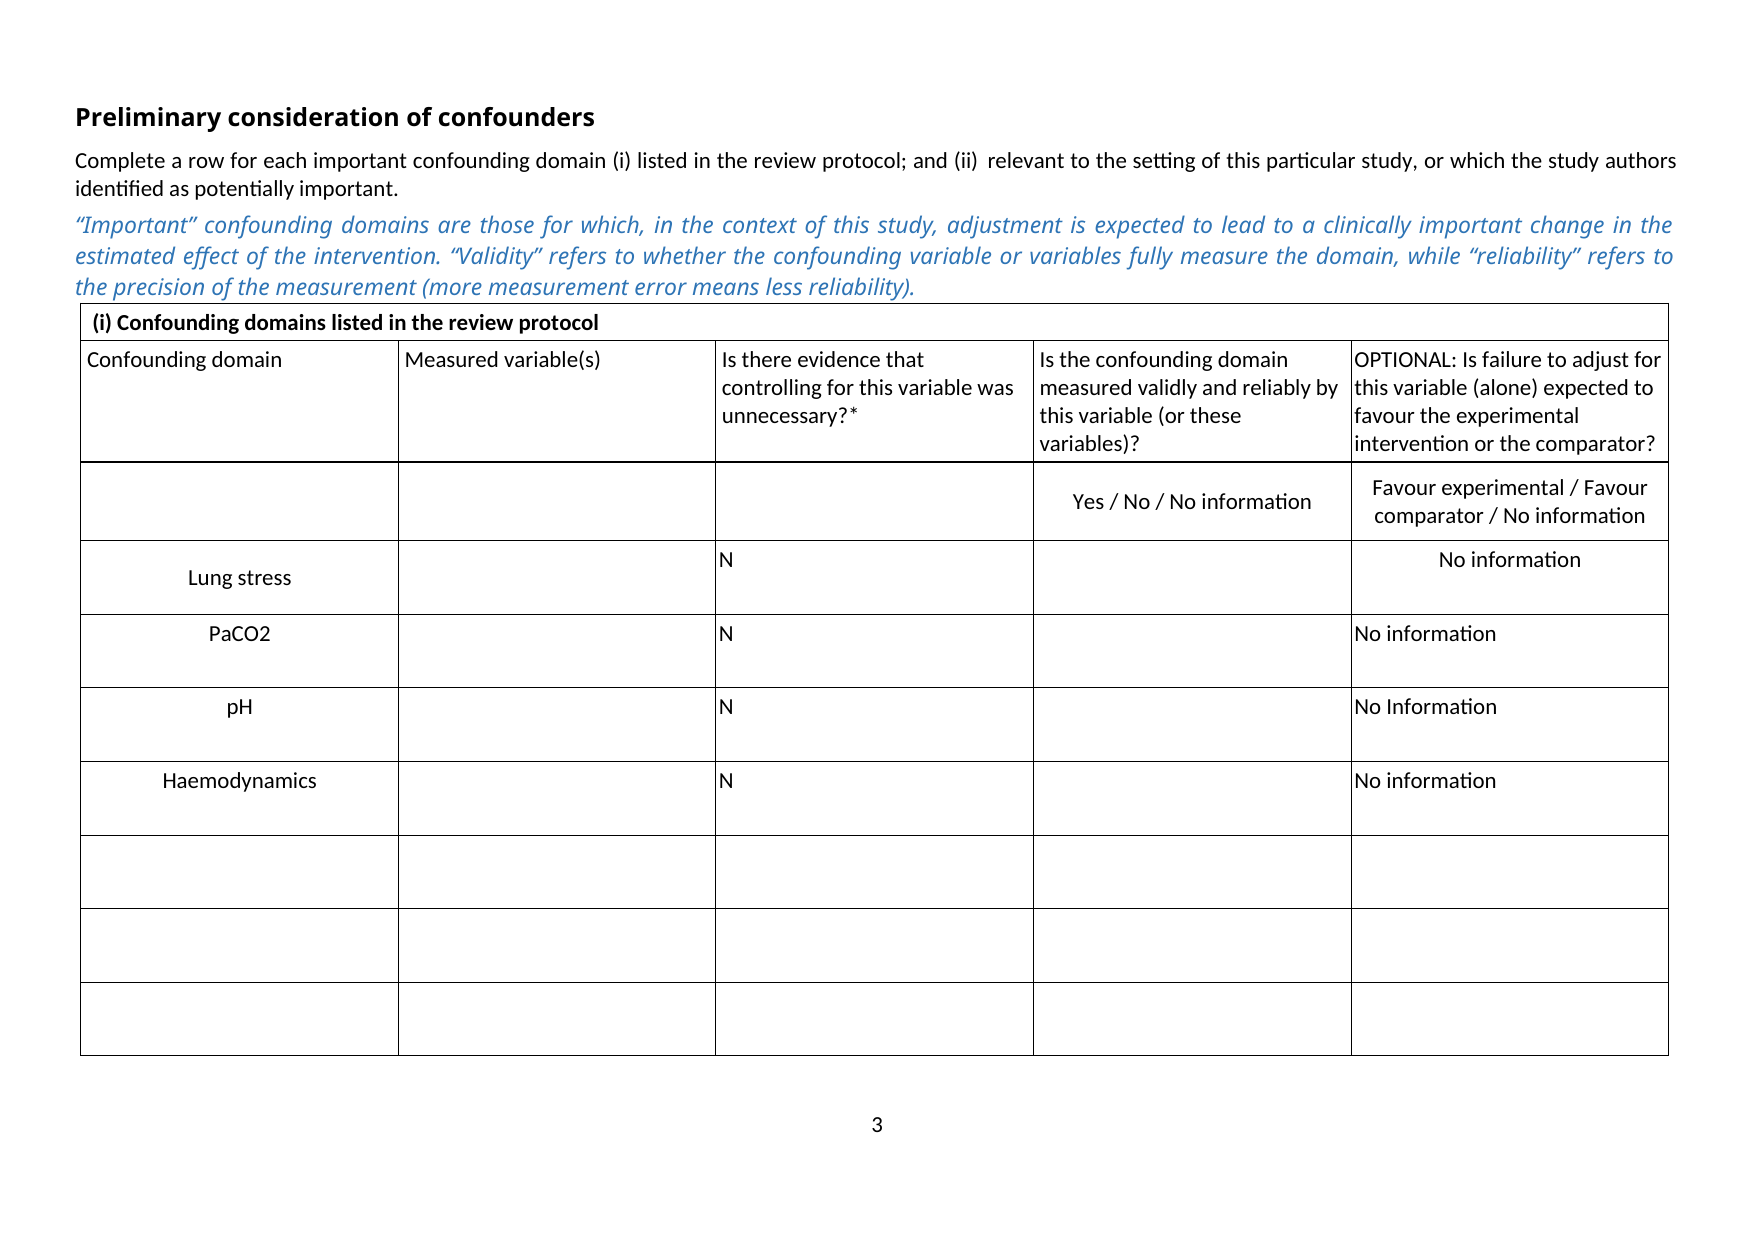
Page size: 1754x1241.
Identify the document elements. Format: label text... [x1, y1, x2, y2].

table_cell Yes / No / No information [1034, 463, 1351, 540]
table_cell [716, 909, 1033, 982]
text Complete a row for each important confounding domain (i) listed in the review protocol; and (ii) relevant to the setting of this particular study, or which the study authors identified as potentially important. [75, 147, 1679, 203]
table_cell [81, 983, 398, 1055]
table_cell No information [1352, 541, 1668, 613]
table_cell [399, 688, 715, 761]
table_cell Measured variable(s) [399, 341, 715, 461]
table_cell [716, 983, 1033, 1055]
table_cell Favour experimental / Favour comparator / No information [1352, 463, 1668, 540]
table_cell [399, 541, 715, 613]
table_cell [1034, 983, 1351, 1055]
table_cell Haemodynamics [81, 762, 398, 834]
table_cell [81, 463, 398, 540]
table_cell [1034, 836, 1351, 908]
table_cell Lung stress [81, 541, 398, 613]
table_cell [399, 909, 715, 982]
table_cell [1034, 762, 1351, 834]
table_cell N [716, 762, 1033, 834]
table_cell [1352, 909, 1668, 982]
table_cell [81, 836, 398, 908]
table_cell N [716, 541, 1033, 613]
subtitle Preliminary consideration of confounders [75, 100, 1679, 134]
table_cell [1034, 688, 1351, 761]
table_cell [716, 463, 1033, 540]
table_cell [81, 909, 398, 982]
table_cell No Information [1352, 688, 1668, 761]
table_cell N [716, 688, 1033, 761]
table_cell [1034, 909, 1351, 982]
table_cell pH [81, 688, 398, 761]
table_cell [399, 463, 715, 540]
table_cell Is there evidence that controlling for this variable was unnecessary?* [716, 341, 1033, 461]
table_cell [1034, 615, 1351, 687]
table_cell [399, 762, 715, 834]
subtitle “Important” confounding domains are those for which, in the context of this study, adjustment is expected to lead to a clinically important change in the estimated effect of the intervention. “Validity” refers to whether the confounding variable or variables fully measure the domain, while “reliability” refers to the precision of the measurement (more measurement error means less reliability). [75, 209, 1679, 303]
table_cell PaCO2 [81, 615, 398, 687]
table_cell Is the confounding domain measured validly and reliably by this variable (or these variables)? [1034, 341, 1351, 461]
table_cell [716, 836, 1033, 908]
table_cell [399, 836, 715, 908]
table_cell [1352, 983, 1668, 1055]
table_header (i) Confounding domains listed in the review protocol [81, 304, 1668, 340]
table_cell [399, 615, 715, 687]
table_cell [1352, 836, 1668, 908]
table_cell No information [1352, 615, 1668, 687]
table_cell Confounding domain [81, 341, 398, 461]
table_cell N [716, 615, 1033, 687]
table_cell [399, 983, 715, 1055]
table_cell OPTIONAL: Is failure to adjust for this variable (alone) expected to favour the experimental intervention or the comparator? [1352, 341, 1668, 461]
table_cell No information [1352, 762, 1668, 834]
table_cell [1034, 541, 1351, 613]
